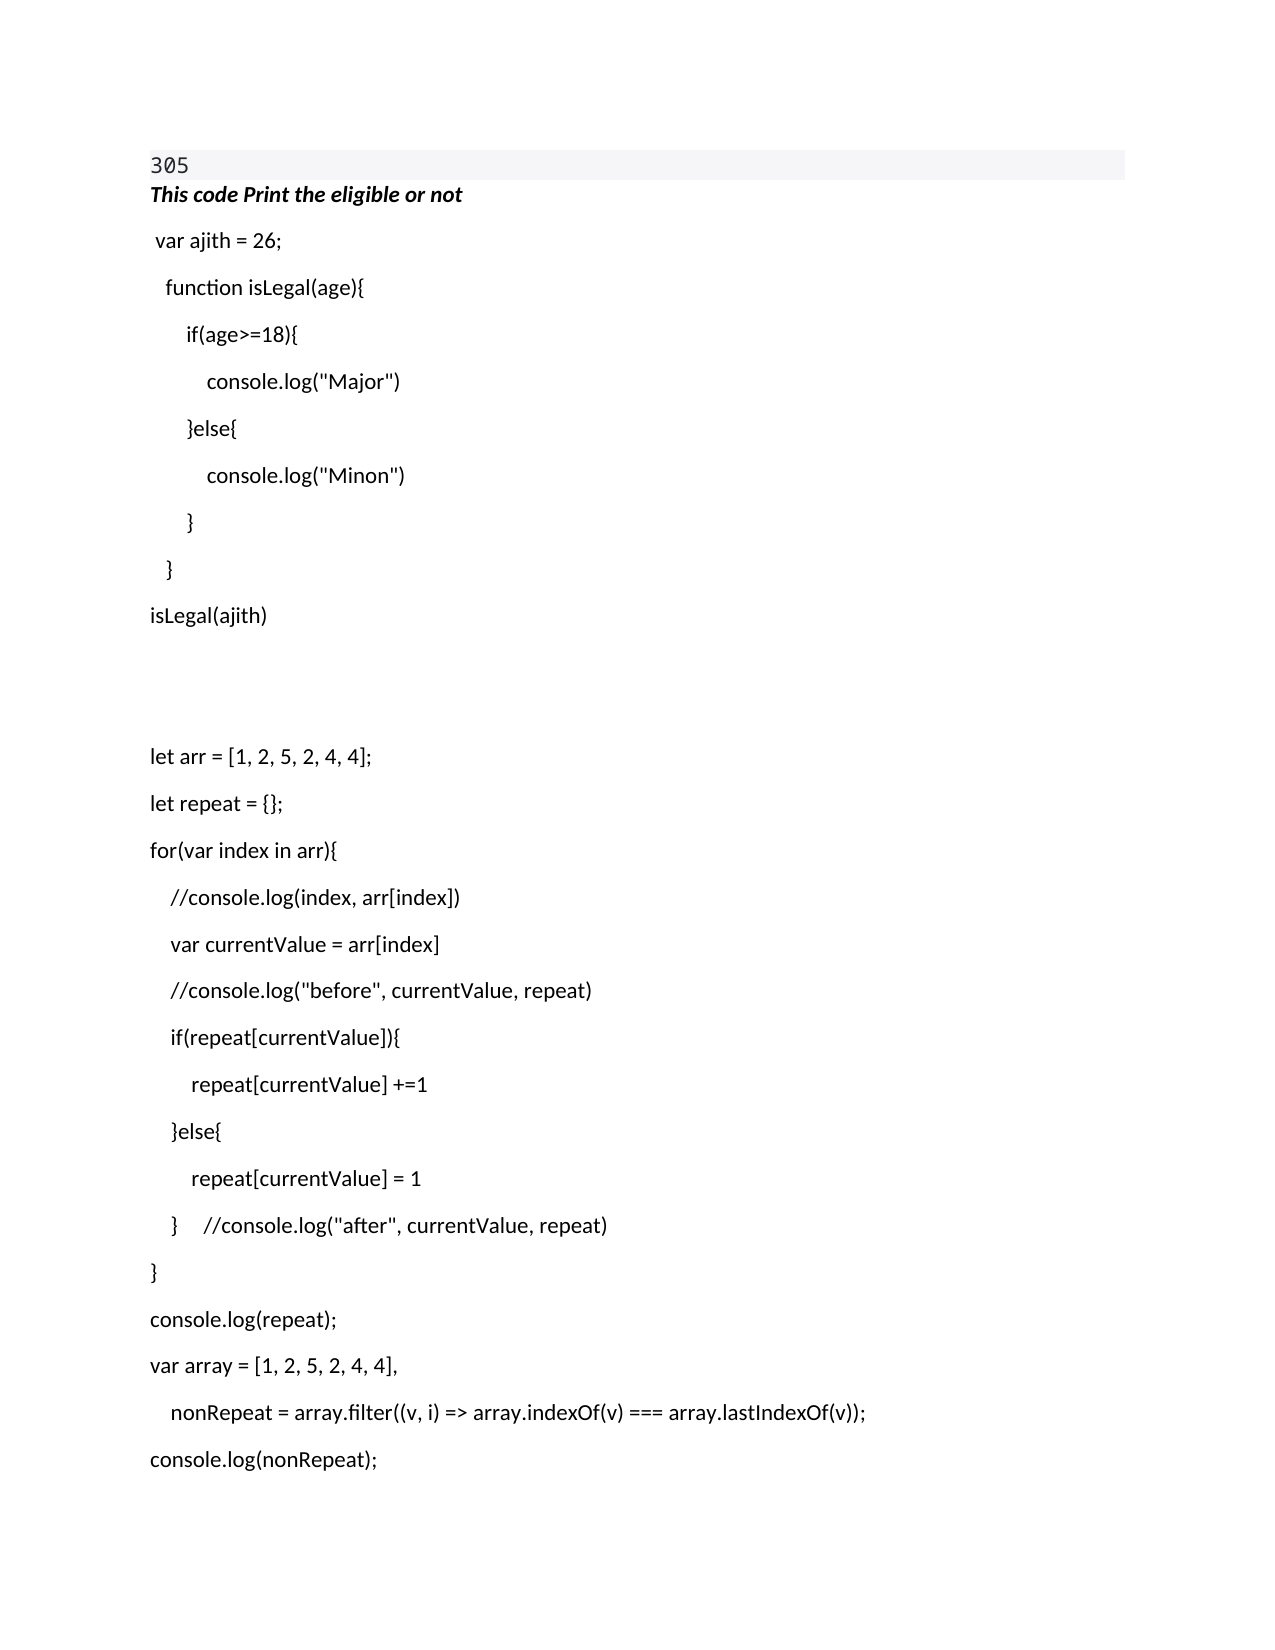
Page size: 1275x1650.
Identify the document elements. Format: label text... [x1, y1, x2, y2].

text var array = [1, 2, 5, 2, 4, 4], [150, 1352, 1125, 1380]
text 305 [150, 150, 1125, 180]
text } [150, 1258, 1125, 1286]
text repeat[currentValue] +=1 [150, 1070, 1125, 1098]
text if(age>=18){ [150, 320, 1125, 348]
text console.log("Minon") [150, 461, 1125, 489]
text isLegal(ajith) [150, 602, 1125, 630]
text } //console.log("after", currentValue, repeat) [150, 1211, 1125, 1239]
text }else{ [150, 414, 1125, 442]
text //console.log("before", currentValue, repeat) [150, 977, 1125, 1005]
text This code Print the eligible or not [150, 180, 1125, 208]
text } [150, 555, 1125, 583]
text var currentValue = arr[index] [150, 930, 1125, 958]
text repeat[currentValue] = 1 [150, 1164, 1125, 1192]
text } [150, 508, 1125, 536]
text nonRepeat = array.filter((v, i) => array.indexOf(v) === array.lastIndexOf(v)); [150, 1398, 1125, 1427]
text function isLegal(age){ [150, 273, 1125, 302]
text let repeat = {}; [150, 789, 1125, 817]
text }else{ [150, 1117, 1125, 1145]
text let arr = [1, 2, 5, 2, 4, 4]; [150, 742, 1125, 770]
text console.log(nonRepeat); [150, 1445, 1125, 1473]
text //console.log(index, arr[index]) [150, 883, 1125, 911]
text var ajith = 26; [150, 227, 1125, 255]
text for(var index in arr){ [150, 836, 1125, 864]
text console.log("Major") [150, 367, 1125, 395]
text console.log(repeat); [150, 1305, 1125, 1333]
text if(repeat[currentValue]){ [150, 1023, 1125, 1052]
